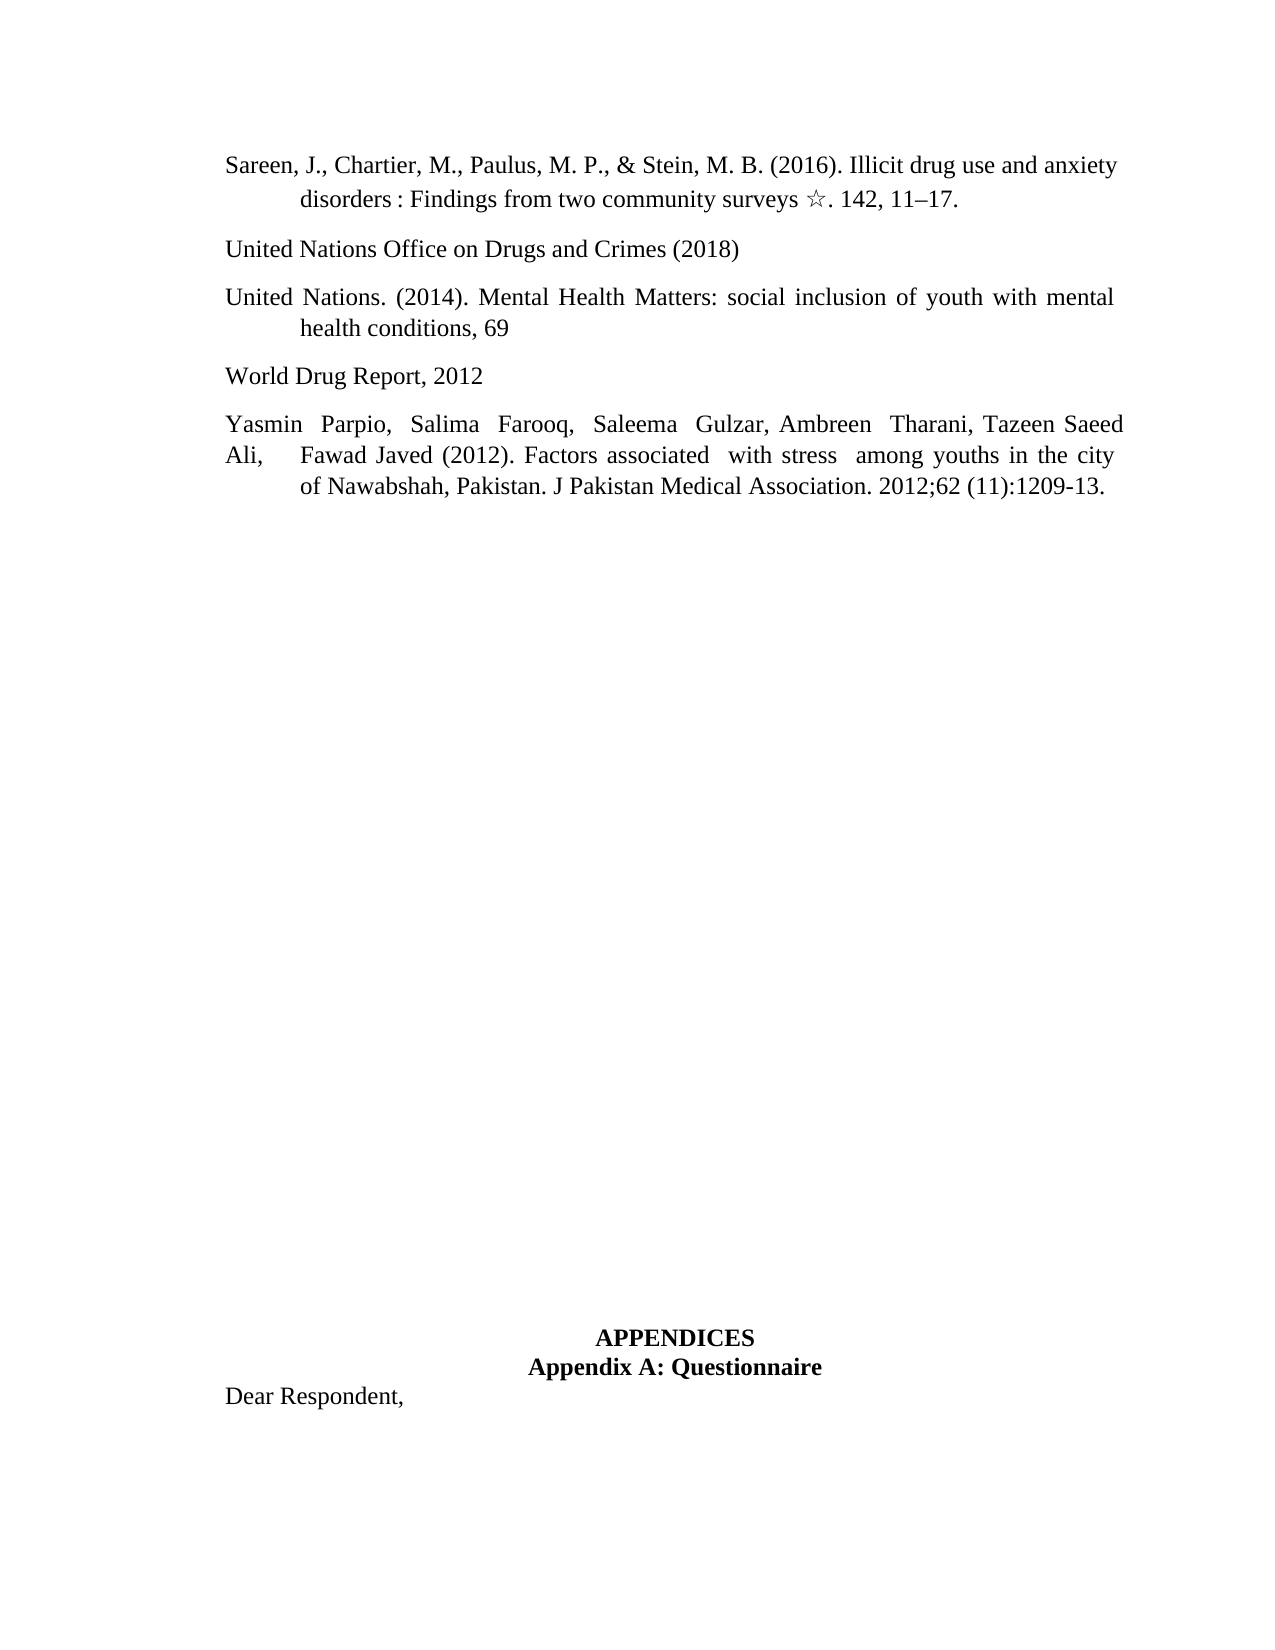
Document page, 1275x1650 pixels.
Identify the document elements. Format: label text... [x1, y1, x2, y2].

text Sareen, J., Chartier, M., Paulus, M. P., & Stein, M. B. (2016). Illicit drug use and anxiety disorders : Findings from two community surveys . 142, 11–17. [225, 150, 1125, 215]
text Yasmin Parpio, Salima Farooq, Saleema Gulzar, Ambreen Tharani, Tazeen Saeed Ali, Fawad Javed (2012). Factors associated with stress among youths in the city of Nawabshah, Pakistan. J Pakistan Medical Association. 2012;62 (11):1209-13. [225, 409, 1125, 499]
text Dear Respondent, [225, 1381, 1125, 1410]
text Appendix A: Questionnaire [225, 1352, 1125, 1381]
text United Nations. (2014). Mental Health Matters: social inclusion of youth with mental health conditions, 69 [225, 282, 1125, 342]
text United Nations Office on Drugs and Crimes (2018) [225, 234, 1125, 263]
text World Drug Report, 2012 [225, 361, 1125, 390]
text APPENDICES [225, 1323, 1125, 1352]
